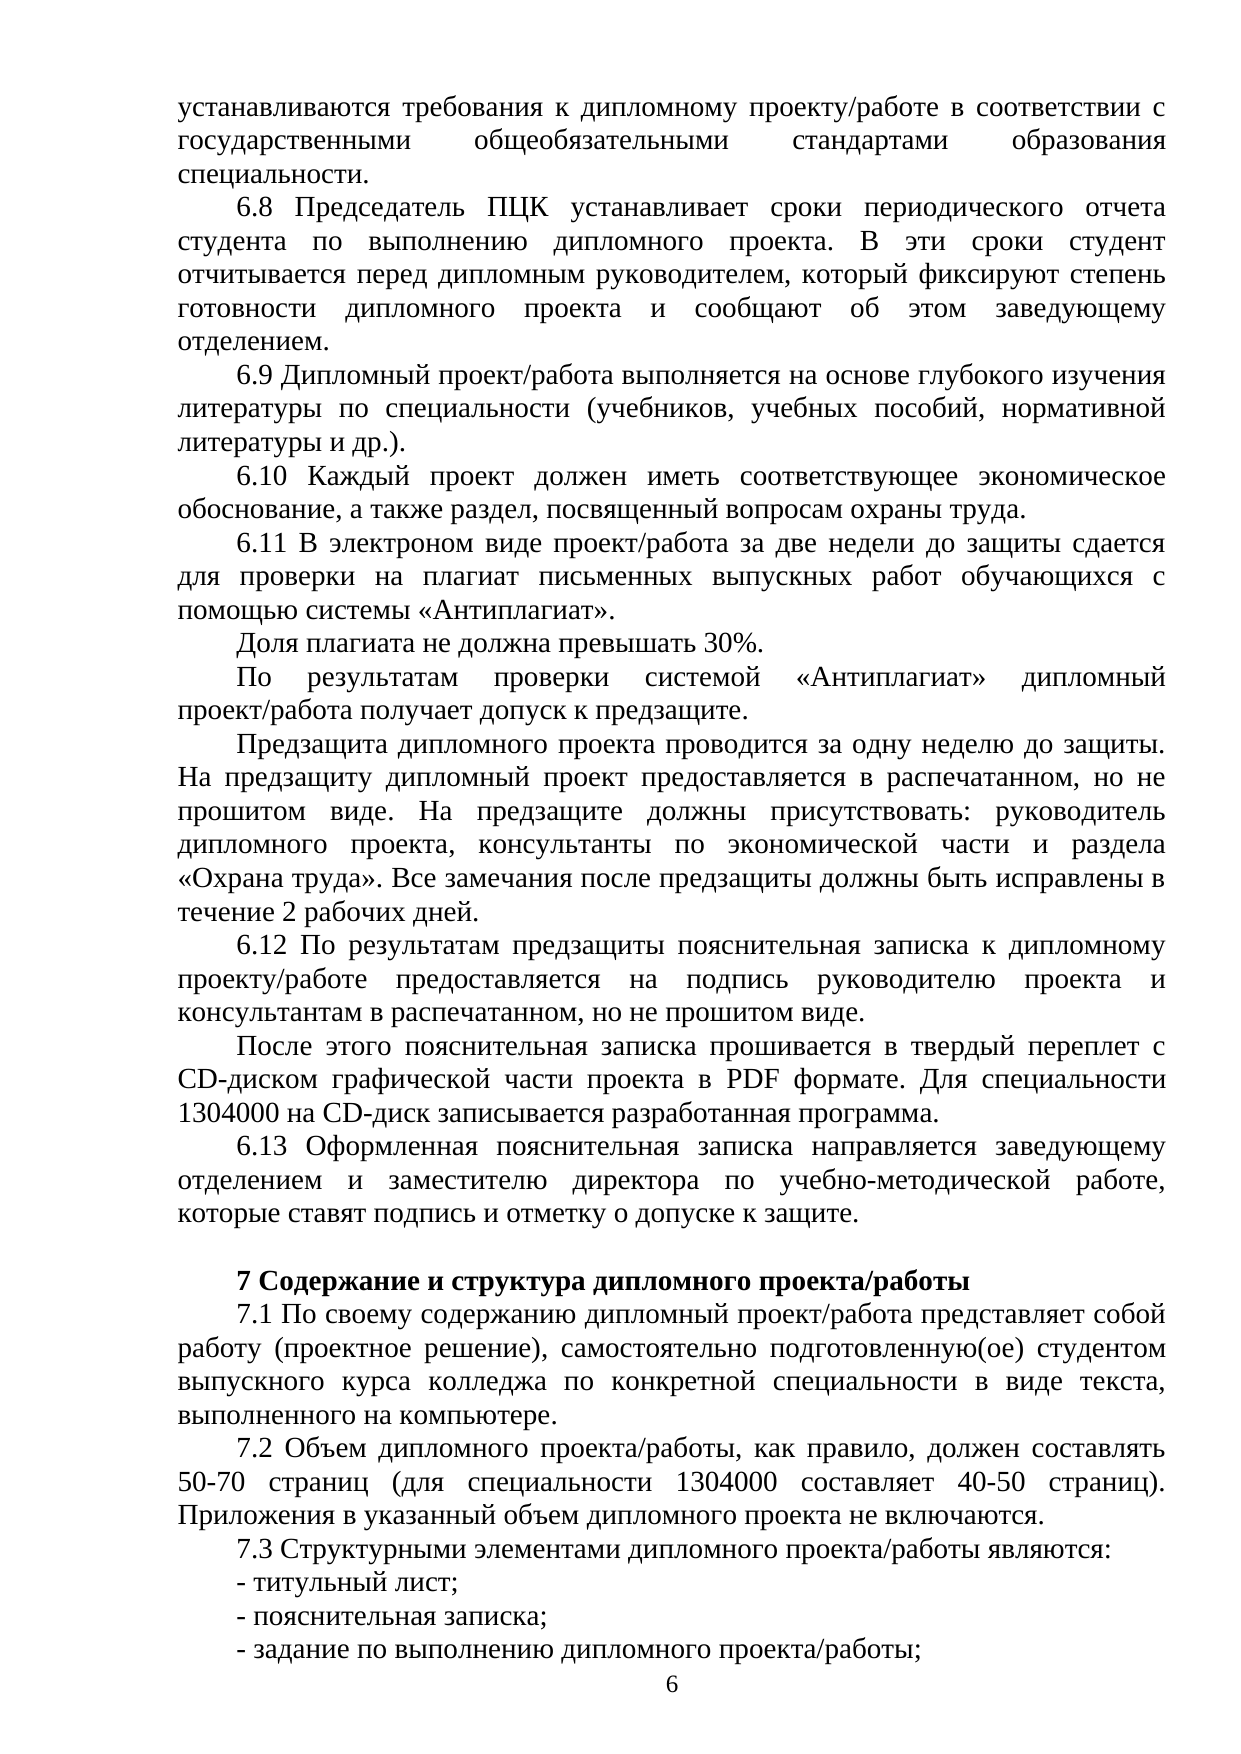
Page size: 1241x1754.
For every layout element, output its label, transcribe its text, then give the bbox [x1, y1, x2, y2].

text 6.12 По результатам предзащиты пояснительная записка к дипломному проекту/работе предоставляется на подпись руководителю проекта и консультантам в распечатанном, но не прошитом виде. [177, 927, 1167, 1028]
text По результатам проверки системой «Антиплагиат» дипломный проект/работа получает допуск к предзащите. [177, 659, 1167, 726]
text 6.13 Оформленная пояснительная записка направляется заведующему отделением и заместителю директора по учебно-методической работе, которые ставят подпись и отметку о допуске к защите. [177, 1128, 1167, 1229]
text 6.9 Дипломный проект/работа выполняется на основе глубокого изучения литературы по специальности (учебников, учебных пособий, нормативной литературы и др.). [177, 357, 1167, 458]
text Предзащита дипломного проекта проводится за одну неделю до защиты. На предзащиту дипломный проект предоставляется в распечатанном, но не прошитом виде. На предзащите должны присутствовать: руководитель дипломного проекта, консультанты по экономической части и раздела «Охрана труда». Все замечания после предзащиты должны быть исправлены в течение 2 рабочих дней. [177, 726, 1167, 927]
text 6.10 Каждый проект должен иметь соответствующее экономическое обоснование, а также раздел, посвященный вопросам охраны труда. [177, 458, 1167, 525]
text - задание по выполнению дипломного проекта/работы; [177, 1632, 1167, 1665]
text - пояснительная записка; [177, 1598, 1167, 1632]
text 7 Содержание и структура дипломного проекта/работы [177, 1263, 1167, 1296]
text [177, 89, 1167, 189]
text Доля плагиата не должна превышать 30%. [177, 625, 1167, 659]
text 6.8 Председатель ПЦК устанавливает сроки периодического отчета студента по выполнению дипломного проекта. В эти сроки студент отчитывается перед дипломным руководителем, который фиксируют степень готовности дипломного проекта и сообщают об этом заведующему отделением. [177, 189, 1167, 357]
text 7.3 Структурными элементами дипломного проекта/работы являются: [177, 1531, 1167, 1564]
text 7.2 Объем дипломного проекта/работы, как правило, должен составлять 50-70 страниц (для специальности 1304000 составляет 40-50 страниц). Приложения в указанный объем дипломного проекта не включаются. [177, 1430, 1167, 1531]
text После этого пояснительная записка прошивается в твердый переплет с CD-диском графической части проекта в PDF формате. Для специальности 1304000 на CD-диск записывается разработанная программа. [177, 1028, 1167, 1128]
text - титульный лист; [177, 1564, 1167, 1598]
text 6.11 В электроном виде проект/работа за две недели до защиты сдается для проверки на плагиат письменных выпускных работ обучающихся с помощью системы «Антиплагиат». [177, 525, 1167, 625]
text 7.1 По своему содержанию дипломный проект/работа представляет собой работу (проектное решение), самостоятельно подготовленную(ое) студентом выпускного курса колледжа по конкретной специальности в виде текста, выполненного на компьютере. [177, 1296, 1167, 1430]
